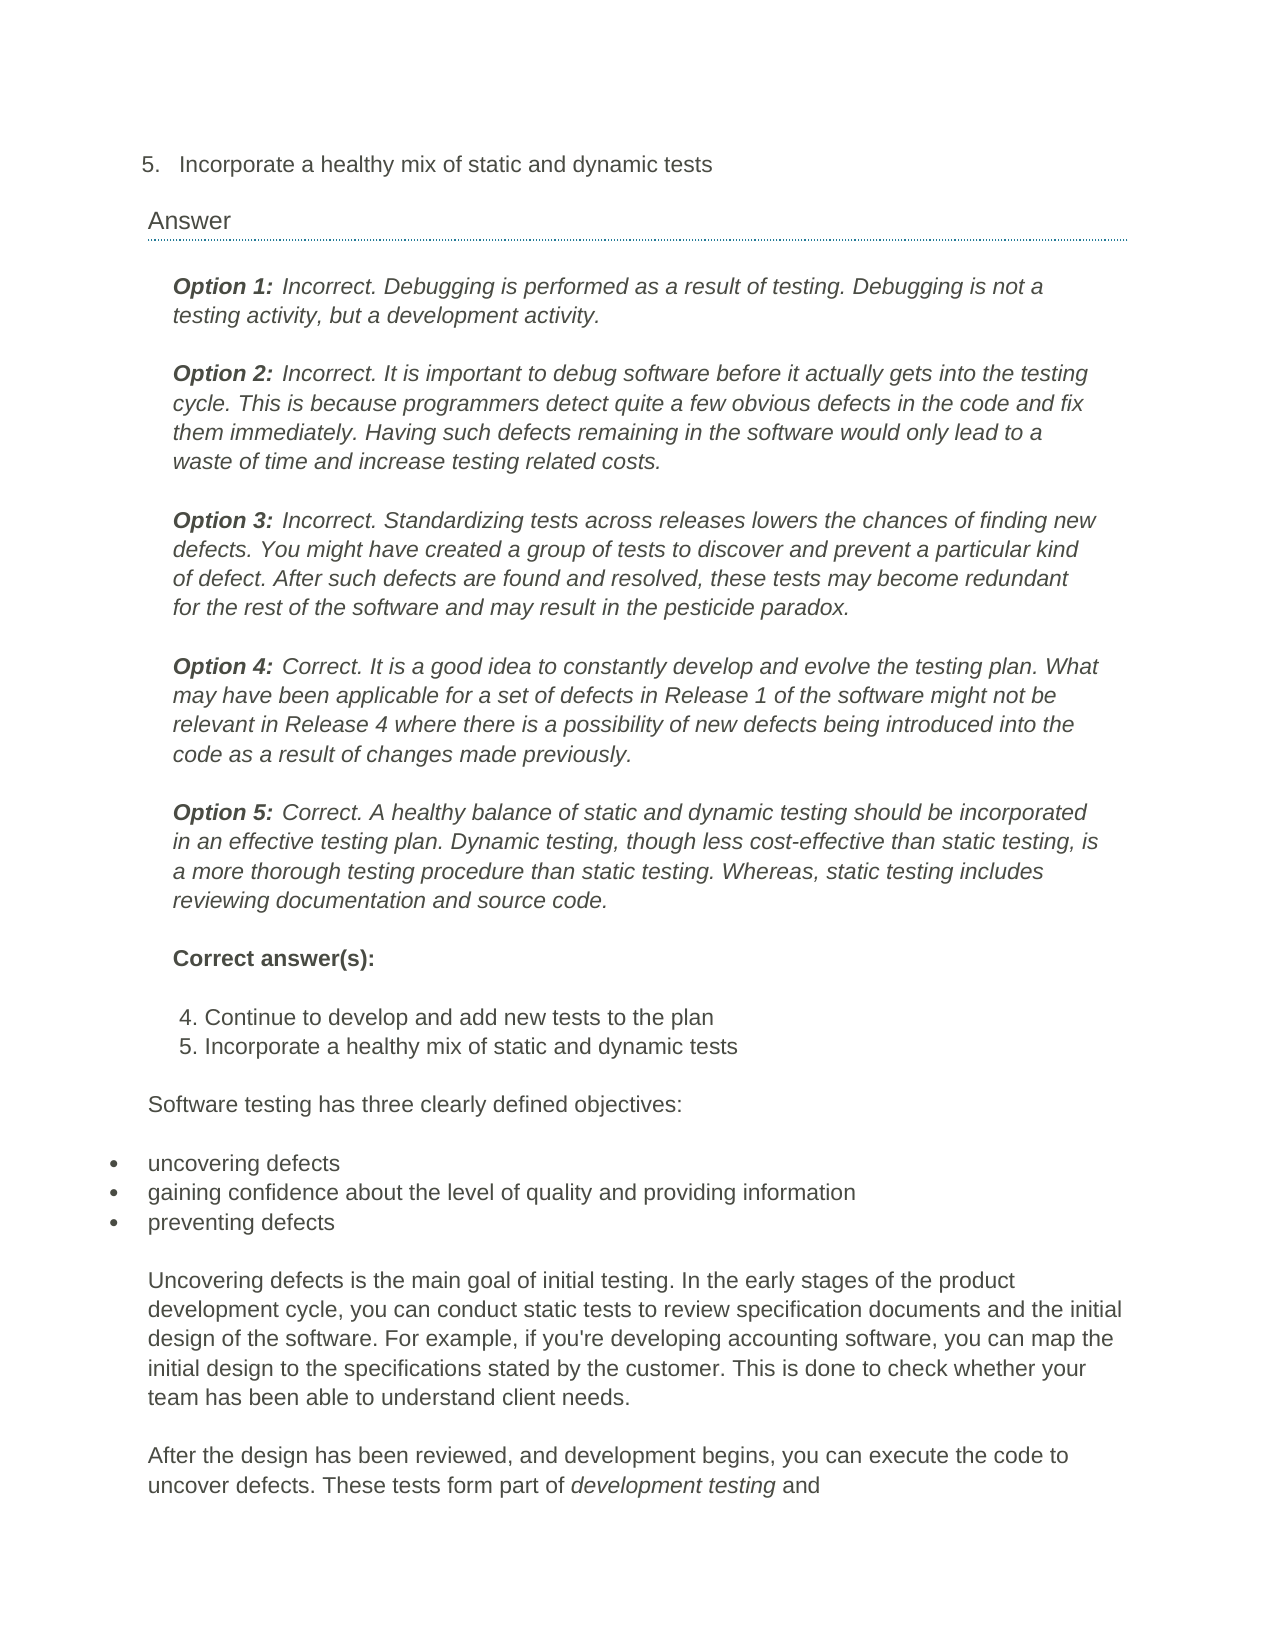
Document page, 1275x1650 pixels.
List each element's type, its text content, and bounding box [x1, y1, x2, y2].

text Option 1: Incorrect. Debugging is performed as a result of testing. Debugging is not a testing activity, but a development activity. [173, 270, 1102, 328]
text 4. Continue to develop and add new tests to the plan 5. Incorporate a healthy mix of static and dynamic tests [179, 1001, 1102, 1059]
list uncovering defects [110, 1147, 1127, 1176]
text Option 2: Incorrect. It is important to debug software before it actually gets into the testing cycle. This is because programmers detect quite a few obvious defects in the code and fix them immediately. Having such defects remaining in the software would only lead to a waste of time and increase testing related costs. [173, 357, 1102, 474]
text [148, 1439, 1127, 1498]
text Answer [148, 206, 1127, 241]
text Correct answer(s): [173, 942, 1102, 972]
text Option 3: Incorrect. Standardizing tests across releases lowers the chances of finding new defects. You might have created a group of tests to discover and prevent a particular kind of defect. After such defects are found and resolved, these tests may become redundant for the rest of the software and may result in the pesticide paradox. [173, 504, 1102, 621]
list gaining confidence about the level of quality and providing information [110, 1176, 1127, 1206]
text Software testing has three clearly defined objectives: [148, 1088, 1127, 1118]
text Option 4: Correct. It is a good idea to constantly develop and evolve the testing plan. What may have been applicable for a set of defects in Release 1 of the software might not be relevant in Release 4 where there is a possibility of new defects being introduced into the code as a result of changes made previously. [173, 650, 1102, 767]
list Incorporate a healthy mix of static and dynamic tests [141, 148, 1065, 177]
list preventing defects [110, 1206, 1127, 1235]
text Option 5: Correct. A healthy balance of static and dynamic testing should be incorporated in an effective testing plan. Dynamic testing, though less cost-effective than static testing, is a more thorough testing procedure than static testing. Whereas, static testing includes reviewing documentation and source code. [173, 796, 1102, 913]
text Uncovering defects is the main goal of initial testing. In the early stages of the product development cycle, you can conduct static tests to review specification documents and the initial design of the software. For example, if you're developing accounting software, you can map the initial design to the specifications stated by the customer. This is done to check whether your team has been able to understand client needs. [148, 1264, 1127, 1410]
